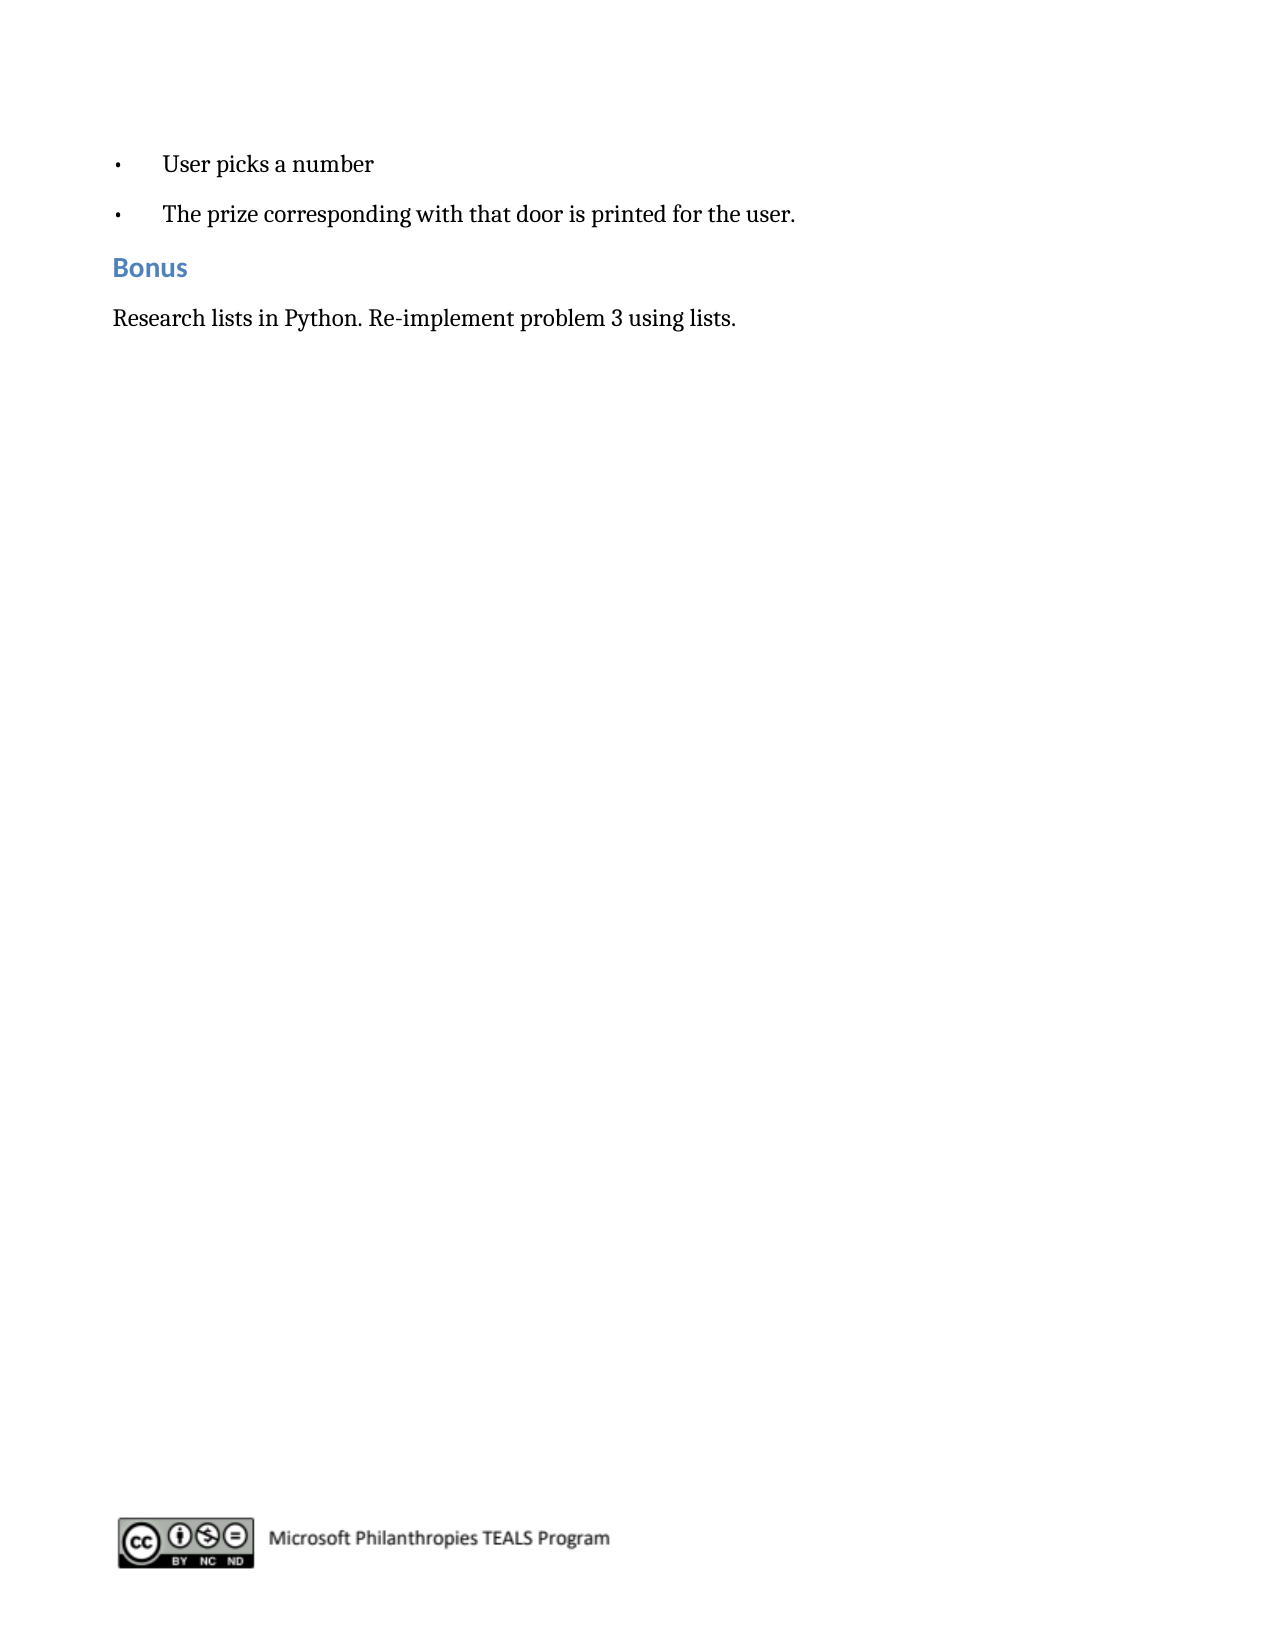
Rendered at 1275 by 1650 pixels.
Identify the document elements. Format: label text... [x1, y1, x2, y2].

list The prize corresponding with that door is printed for the user. [112, 199, 1162, 228]
subtitle Bonus [112, 249, 1162, 285]
text Research lists in Python. Re-implement problem 3 using lists. [112, 303, 1162, 332]
list User picks a number [112, 150, 1162, 179]
picture [112, 1511, 622, 1575]
